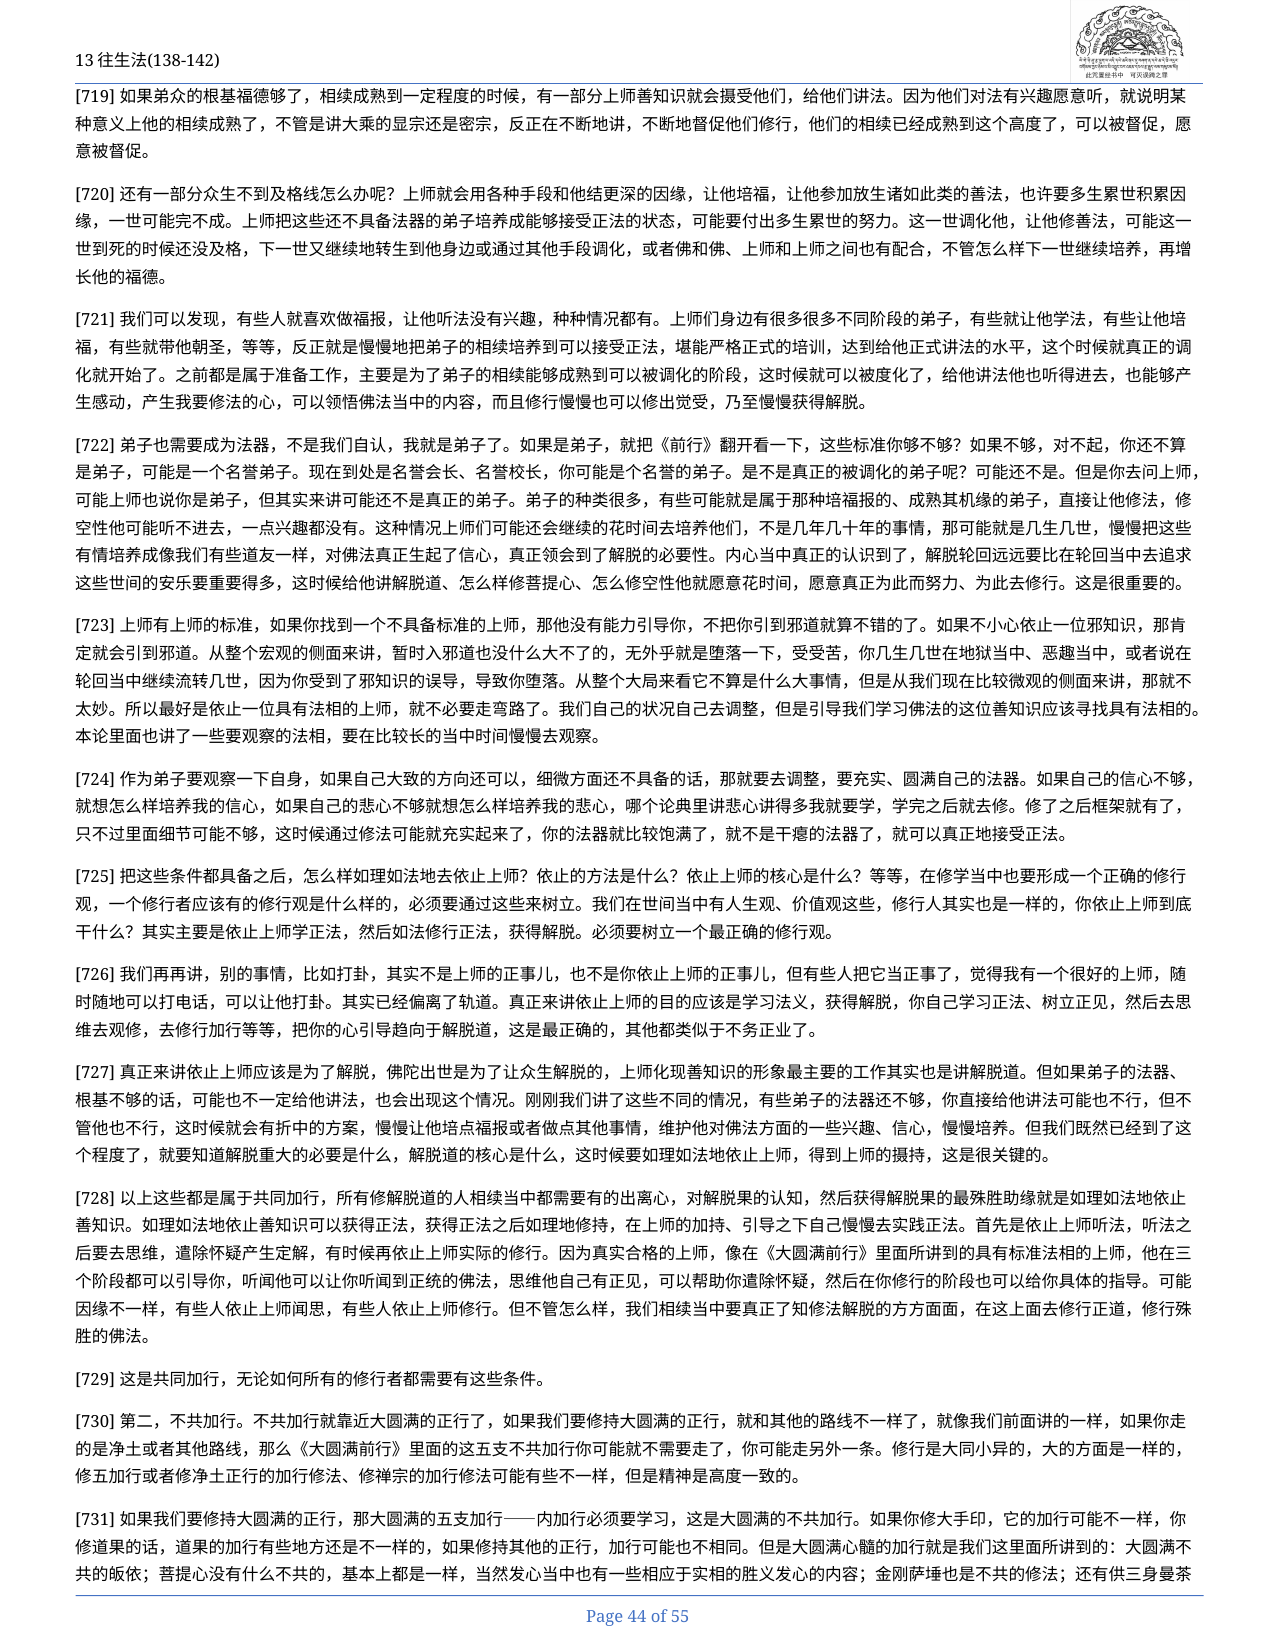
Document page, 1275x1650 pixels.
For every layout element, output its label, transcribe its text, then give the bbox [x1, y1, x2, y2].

text [726] 我们再再讲，别的事情，比如打卦，其实不是上师的正事儿，也不是你依止上师的正事儿，但有些人把它当正事了，觉得我有一个很好的上师，随时随地可以打电话，可以让他打卦。其实已经偏离了轨道。真正来讲依止上师的目的应该是学习法义，获得解脱，你自己学习正法、树立正见，然后去思维去观修，去修行加行等等，把你的心引导趋向于解脱道，这是最正确的，其他都类似于不务正业了。 [75, 961, 1200, 1041]
text [719] 如果弟众的根基福德够了，相续成熟到一定程度的时候，有一部分上师善知识就会摄受他们，给他们讲法。因为他们对法有兴趣愿意听，就说明某种意义上他的相续成熟了，不管是讲大乘的显宗还是密宗，反正在不断地讲，不断地督促他们修行，他们的相续已经成熟到这个高度了，可以被督促，愿意被督促。 [75, 83, 1200, 162]
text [75, 1506, 1200, 1586]
text [721] 我们可以发现，有些人就喜欢做福报，让他听法没有兴趣，种种情况都有。上师们身边有很多很多不同阶段的弟子，有些就让他学法，有些让他培福，有些就带他朝圣，等等，反正就是慢慢地把弟子的相续培养到可以接受正法，堪能严格正式的培训，达到给他正式讲法的水平，这个时候就真正的调化就开始了。之前都是属于准备工作，主要是为了弟子的相续能够成熟到可以被调化的阶段，这时候就可以被度化了，给他讲法他也听得进去，也能够产生感动，产生我要修法的心，可以领悟佛法当中的内容，而且修行慢慢也可以修出觉受，乃至慢慢获得解脱。 [75, 306, 1200, 413]
text [728] 以上这些都是属于共同加行，所有修解脱道的人相续当中都需要有的出离心，对解脱果的认知，然后获得解脱果的最殊胜助缘就是如理如法地依止善知识。如理如法地依止善知识可以获得正法，获得正法之后如理地修持，在上师的加持、引导之下自己慢慢去实践正法。首先是依止上师听法，听法之后要去思维，遣除怀疑产生定解，有时候再依止上师实际的修行。因为真实合格的上师，像在《大圆满前行》里面所讲到的具有标准法相的上师，他在三个阶段都可以引导你，听闻他可以让你听闻到正统的佛法，思维他自己有正见，可以帮助你遣除怀疑，然后在你修行的阶段也可以给你具体的指导。可能因缘不一样，有些人依止上师闻思，有些人依止上师修行。但不管怎么样，我们相续当中要真正了知修法解脱的方方面面，在这上面去修行正道，修行殊胜的佛法。 [75, 1185, 1200, 1347]
text [720] 还有一部分众生不到及格线怎么办呢？上师就会用各种手段和他结更深的因缘，让他培福，让他参加放生诸如此类的善法，也许要多生累世积累因缘，一世可能完不成。上师把这些还不具备法器的弟子培养成能够接受正法的状态，可能要付出多生累世的努力。这一世调化他，让他修善法，可能这一世到死的时候还没及格，下一世又继续地转生到他身边或通过其他手段调化，或者佛和佛、上师和上师之间也有配合，不管怎么样下一世继续培养，再增长他的福德。 [75, 181, 1200, 288]
text [730] 第二，不共加行。不共加行就靠近大圆满的正行了，如果我们要修持大圆满的正行，就和其他的路线不一样了，就像我们前面讲的一样，如果你走的是净土或者其他路线，那么《大圆满前行》里面的这五支不共加行你可能就不需要走了，你可能走另外一条。修行是大同小异的，大的方面是一样的，修五加行或者修净土正行的加行修法、修禅宗的加行修法可能有些不一样，但是精神是高度一致的。 [75, 1408, 1200, 1488]
picture [1070, 0, 1190, 83]
text [723] 上师有上师的标准，如果你找到一个不具备标准的上师，那他没有能力引导你，不把你引到邪道就算不错的了。如果不小心依止一位邪知识，那肯定就会引到邪道。从整个宏观的侧面来讲，暂时入邪道也没什么大不了的，无外乎就是堕落一下，受受苦，你几生几世在地狱当中、恶趣当中，或者说在轮回当中继续流转几世，因为你受到了邪知识的误导，导致你堕落。从整个大局来看它不算是什么大事情，但是从我们现在比较微观的侧面来讲，那就不太妙。所以最好是依止一位具有法相的上师，就不必要走弯路了。我们自己的状况自己去调整，但是引导我们学习佛法的这位善知识应该寻找具有法相的。本论里面也讲了一些要观察的法相，要在比较长的当中时间慢慢去观察。 [75, 612, 1200, 748]
text [727] 真正来讲依止上师应该是为了解脱，佛陀出世是为了让众生解脱的，上师化现善知识的形象最主要的工作其实也是讲解脱道。但如果弟子的法器、根基不够的话，可能也不一定给他讲法，也会出现这个情况。刚刚我们讲了这些不同的情况，有些弟子的法器还不够，你直接给他讲法可能也不行，但不管他也不行，这时候就会有折中的方案，慢慢让他培点福报或者做点其他事情，维护他对佛法方面的一些兴趣、信心，慢慢培养。但我们既然已经到了这个程度了，就要知道解脱重大的必要是什么，解脱道的核心是什么，这时候要如理如法地依止上师，得到上师的摄持，这是很关键的。 [75, 1059, 1200, 1167]
text [725] 把这些条件都具备之后，怎么样如理如法地去依止上师？依止的方法是什么？依止上师的核心是什么？等等，在修学当中也要形成一个正确的修行观，一个修行者应该有的修行观是什么样的，必须要通过这些来树立。我们在世间当中有人生观、价值观这些，修行人其实也是一样的，你依止上师到底干什么？其实主要是依止上师学正法，然后如法修行正法，获得解脱。必须要树立一个最正确的修行观。 [75, 863, 1200, 943]
text [729] 这是共同加行，无论如何所有的修行者都需要有这些条件。 [75, 1366, 1200, 1390]
text [722] 弟子也需要成为法器，不是我们自认，我就是弟子了。如果是弟子，就把《前行》翻开看一下，这些标准你够不够？如果不够，对不起，你还不算是弟子，可能是一个名誉弟子。现在到处是名誉会长、名誉校长，你可能是个名誉的弟子。是不是真正的被调化的弟子呢？可能还不是。但是你去问上师，可能上师也说你是弟子，但其实来讲可能还不是真正的弟子。弟子的种类很多，有些可能就是属于那种培福报的、成熟其机缘的弟子，直接让他修法，修空性他可能听不进去，一点兴趣都没有。这种情况上师们可能还会继续的花时间去培养他们，不是几年几十年的事情，那可能就是几生几世，慢慢把这些有情培养成像我们有些道友一样，对佛法真正生起了信心，真正领会到了解脱的必要性。内心当中真正的认识到了，解脱轮回远远要比在轮回当中去追求这些世间的安乐要重要得多，这时候给他讲解脱道、怎么样修菩提心、怎么修空性他就愿意花时间，愿意真正为此而努力、为此去修行。这是很重要的。 [75, 432, 1200, 594]
text [724] 作为弟子要观察一下自身，如果自己大致的方向还可以，细微方面还不具备的话，那就要去调整，要充实、圆满自己的法器。如果自己的信心不够，就想怎么样培养我的信心，如果自己的悲心不够就想怎么样培养我的悲心，哪个论典里讲悲心讲得多我就要学，学完之后就去修。修了之后框架就有了，只不过里面细节可能不够，这时候通过修法可能就充实起来了，你的法器就比较饱满了，就不是干瘪的法器了，就可以真正地接受正法。 [75, 766, 1200, 845]
